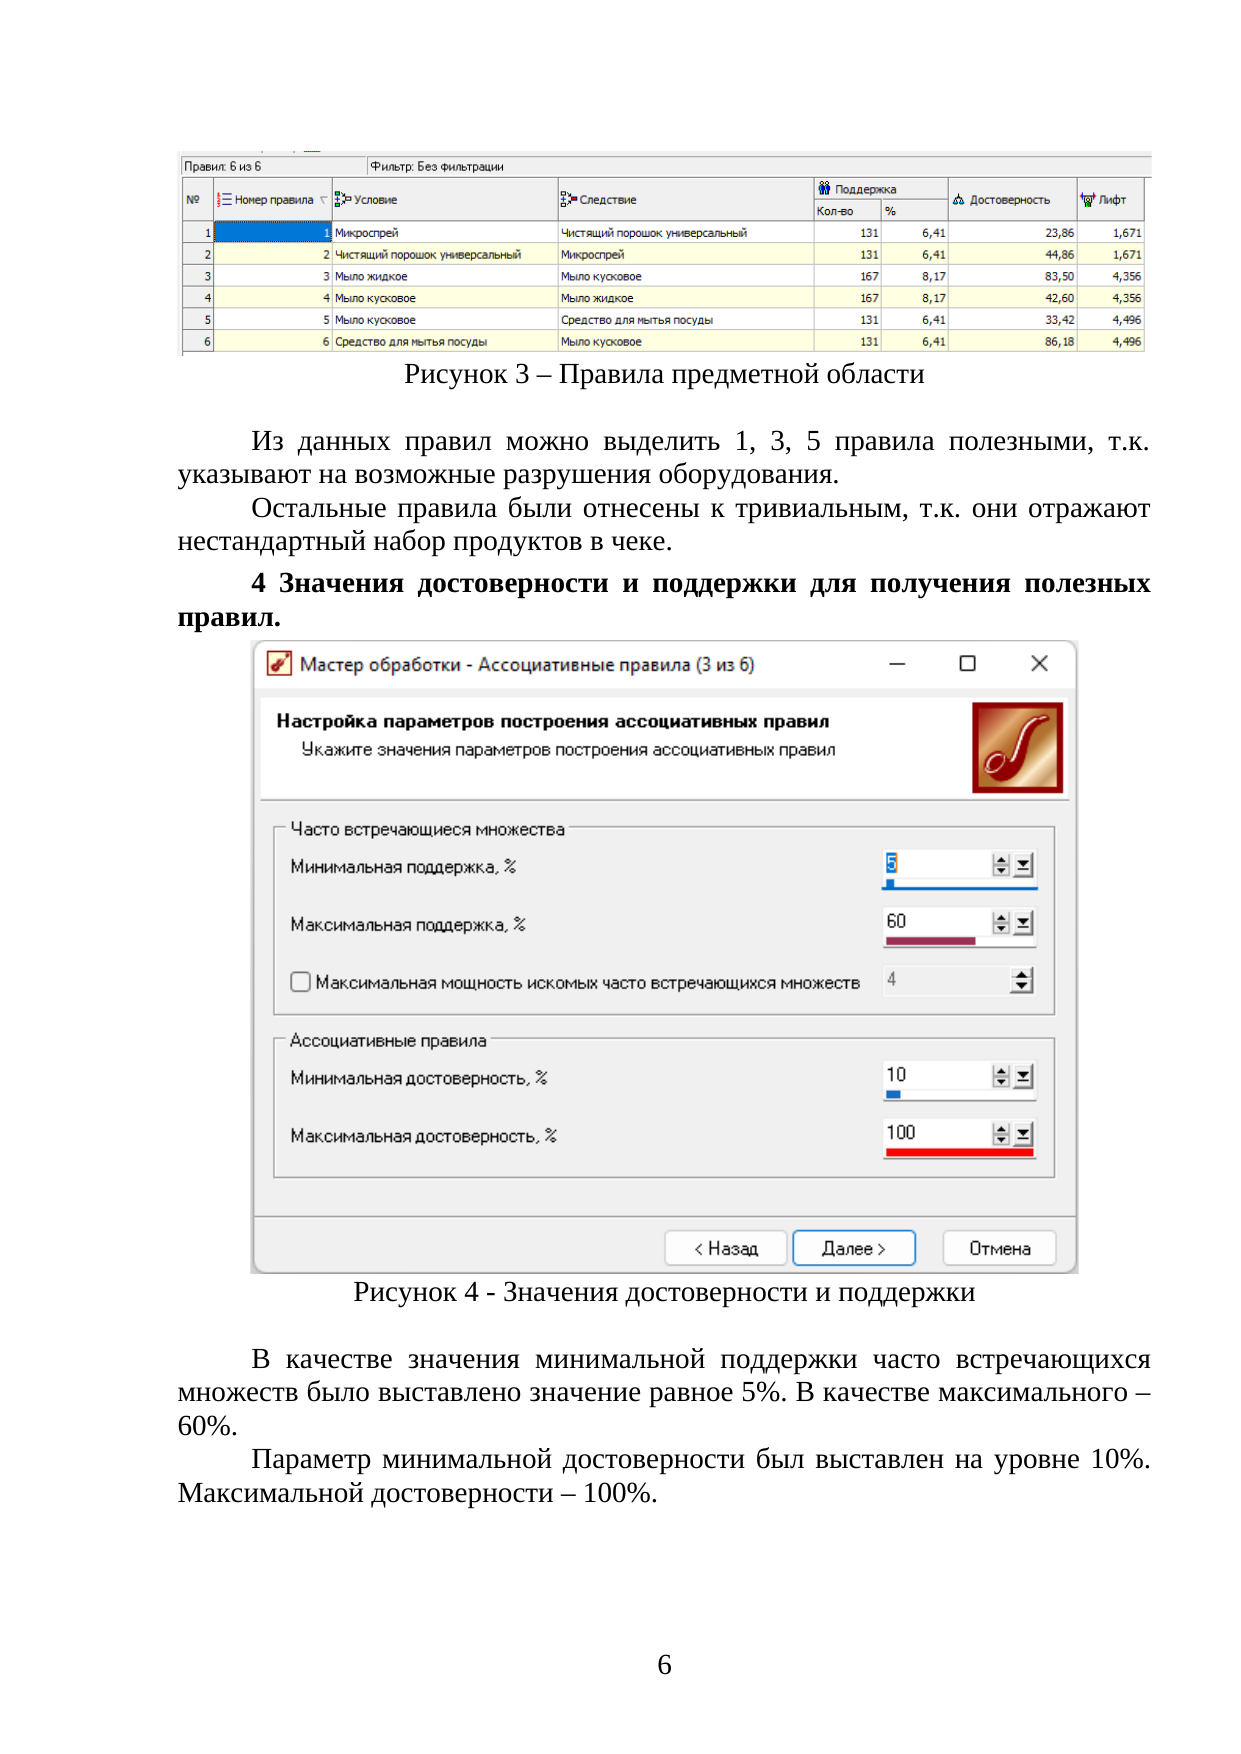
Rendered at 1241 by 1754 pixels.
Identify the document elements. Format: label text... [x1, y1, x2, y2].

text Рисунок 4 - Значения достоверности и поддержки [177, 1274, 1152, 1307]
picture [250, 640, 1079, 1274]
text Параметр минимальной достоверности был выставлен на уровне 10%. Максимальной достоверности – 100%. [177, 1441, 1152, 1508]
text Из данных правил можно выделить 1, 3, 5 правила полезными, т.к. указывают на возможные разрушения оборудования. [177, 423, 1152, 490]
text 4 Значения достоверности и поддержки для получения полезных правил. [177, 565, 1152, 632]
text В качестве значения минимальной поддержки часто встречающихся множеств было выставлено значение равное 5%. В качестве максимального – 60%. [177, 1341, 1152, 1441]
picture [177, 151, 1152, 356]
text Остальные правила были отнесены к тривиальным, т.к. они отражают нестандартный набор продуктов в чеке. [177, 490, 1152, 557]
text Рисунок 3 – Правила предметной области [177, 356, 1152, 389]
